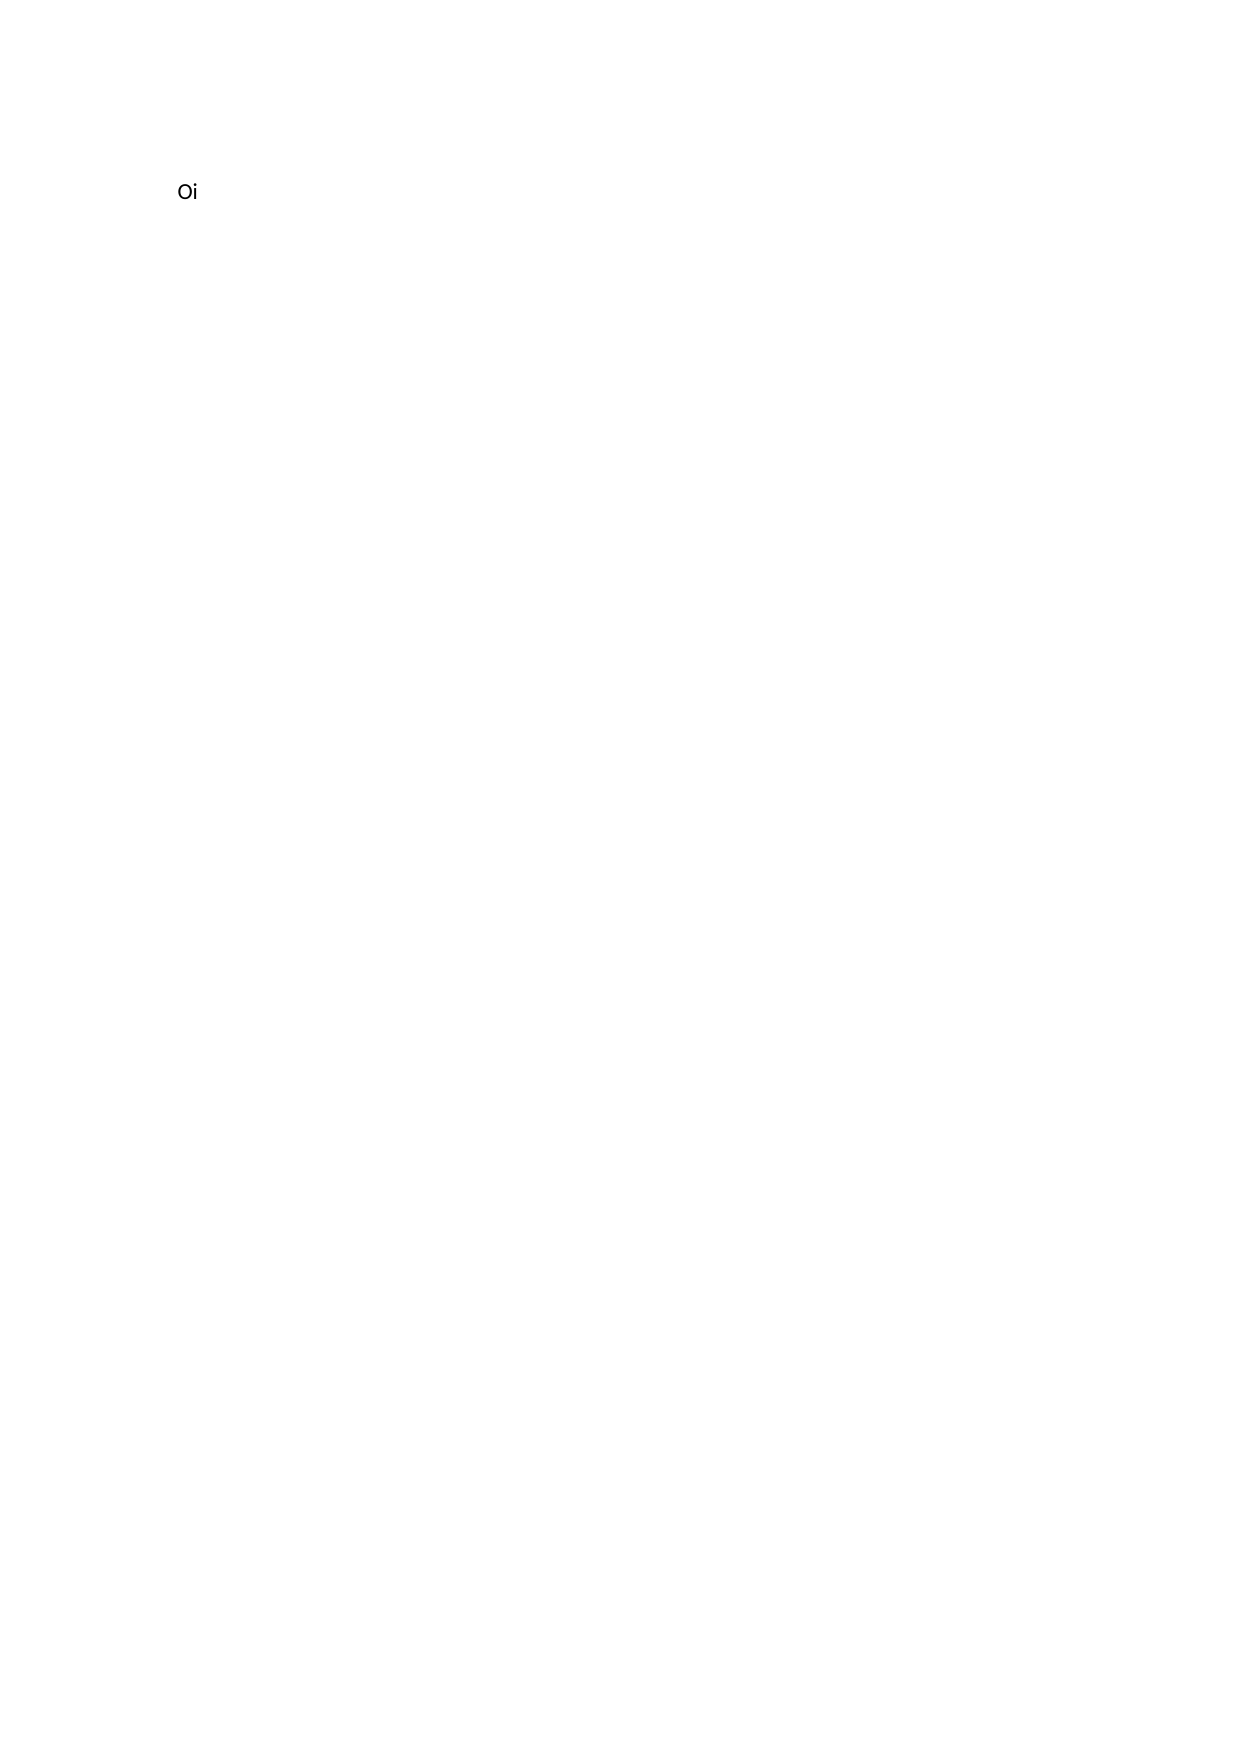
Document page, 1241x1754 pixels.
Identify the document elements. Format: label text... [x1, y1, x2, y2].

text Oi [177, 177, 1122, 205]
